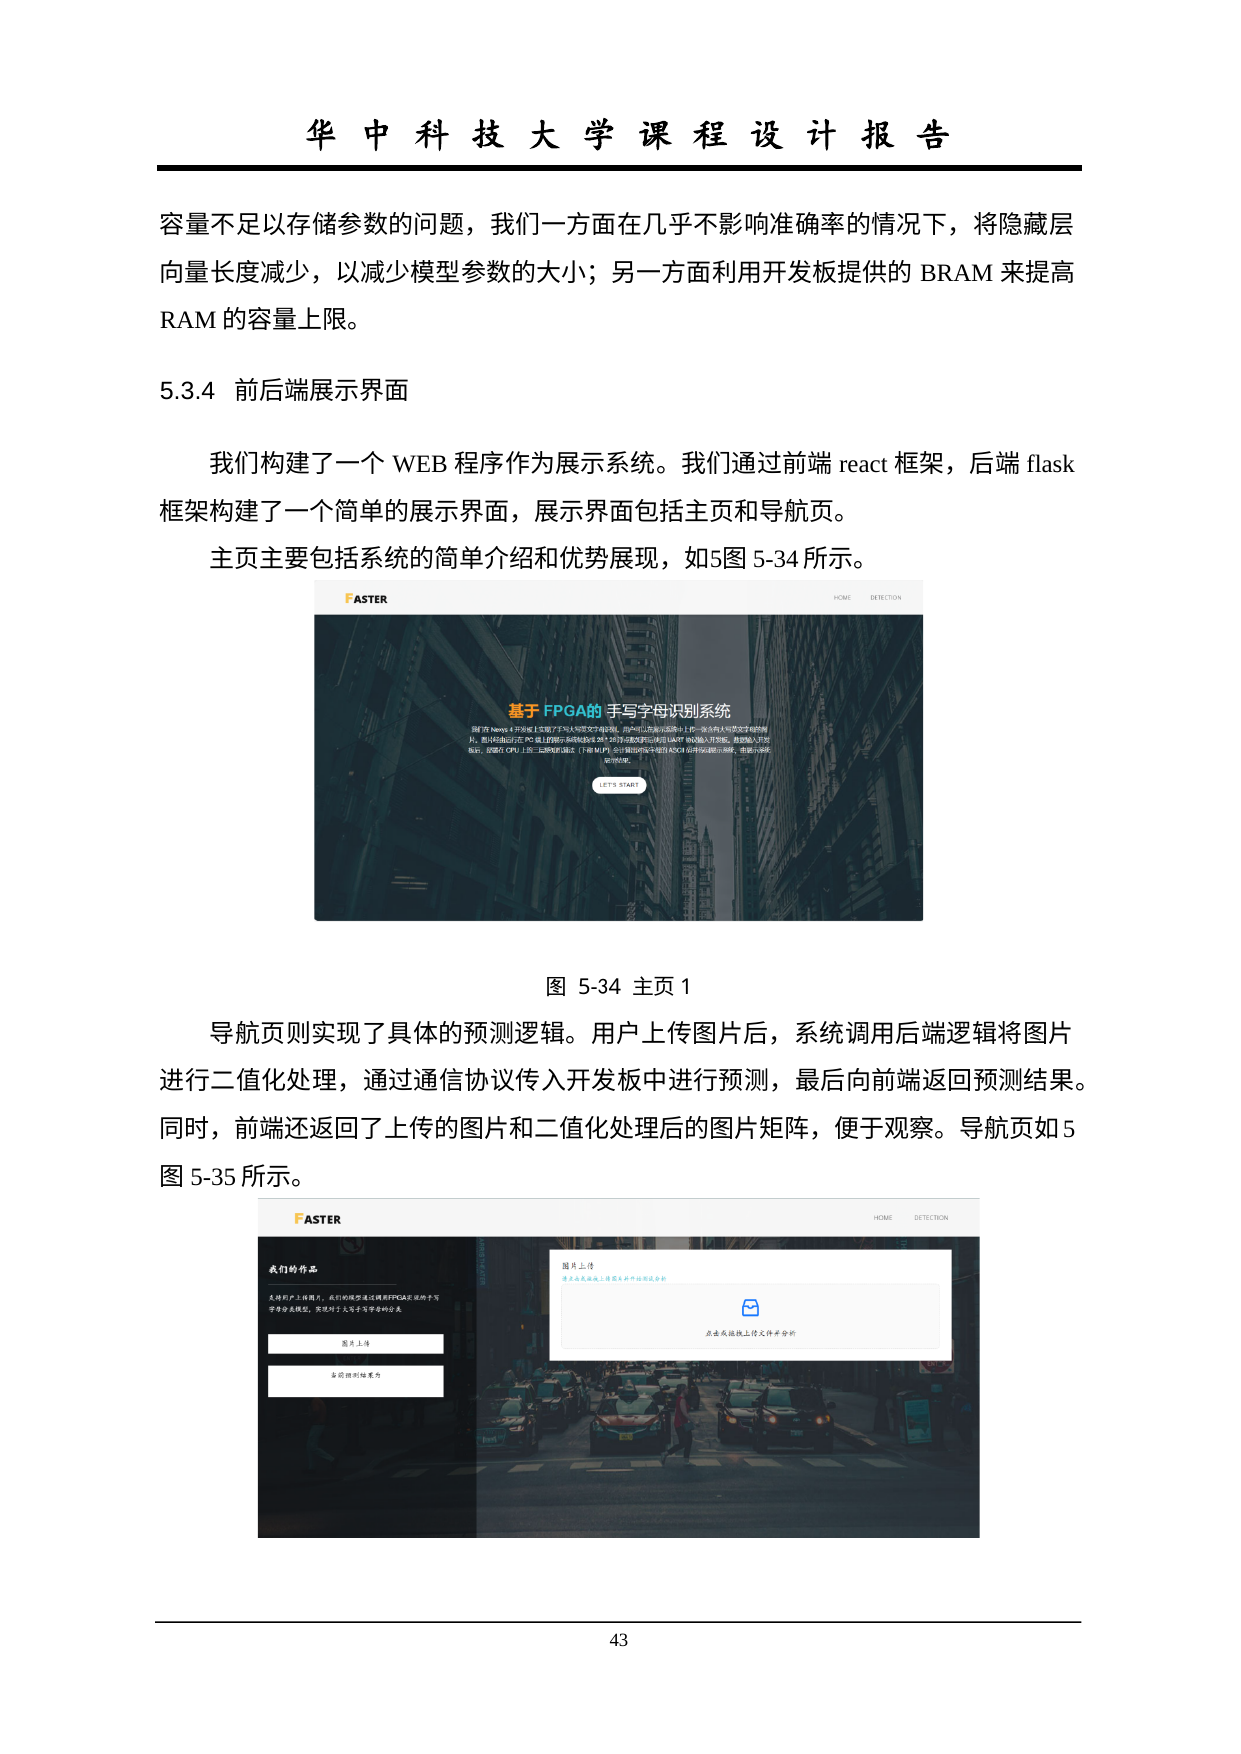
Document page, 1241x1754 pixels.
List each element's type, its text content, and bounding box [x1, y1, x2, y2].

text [159, 198, 1075, 342]
picture [314, 580, 924, 922]
text 我们构建了一个 WEB 程序作为展示系统。我们通过前端 react 框架，后端 flask 框架构建了一个简单的展示界面，展示界面包括主页和导航页。 [159, 437, 1075, 533]
picture [257, 1198, 980, 1538]
subtitle 前后端展示界面 [159, 366, 1078, 413]
